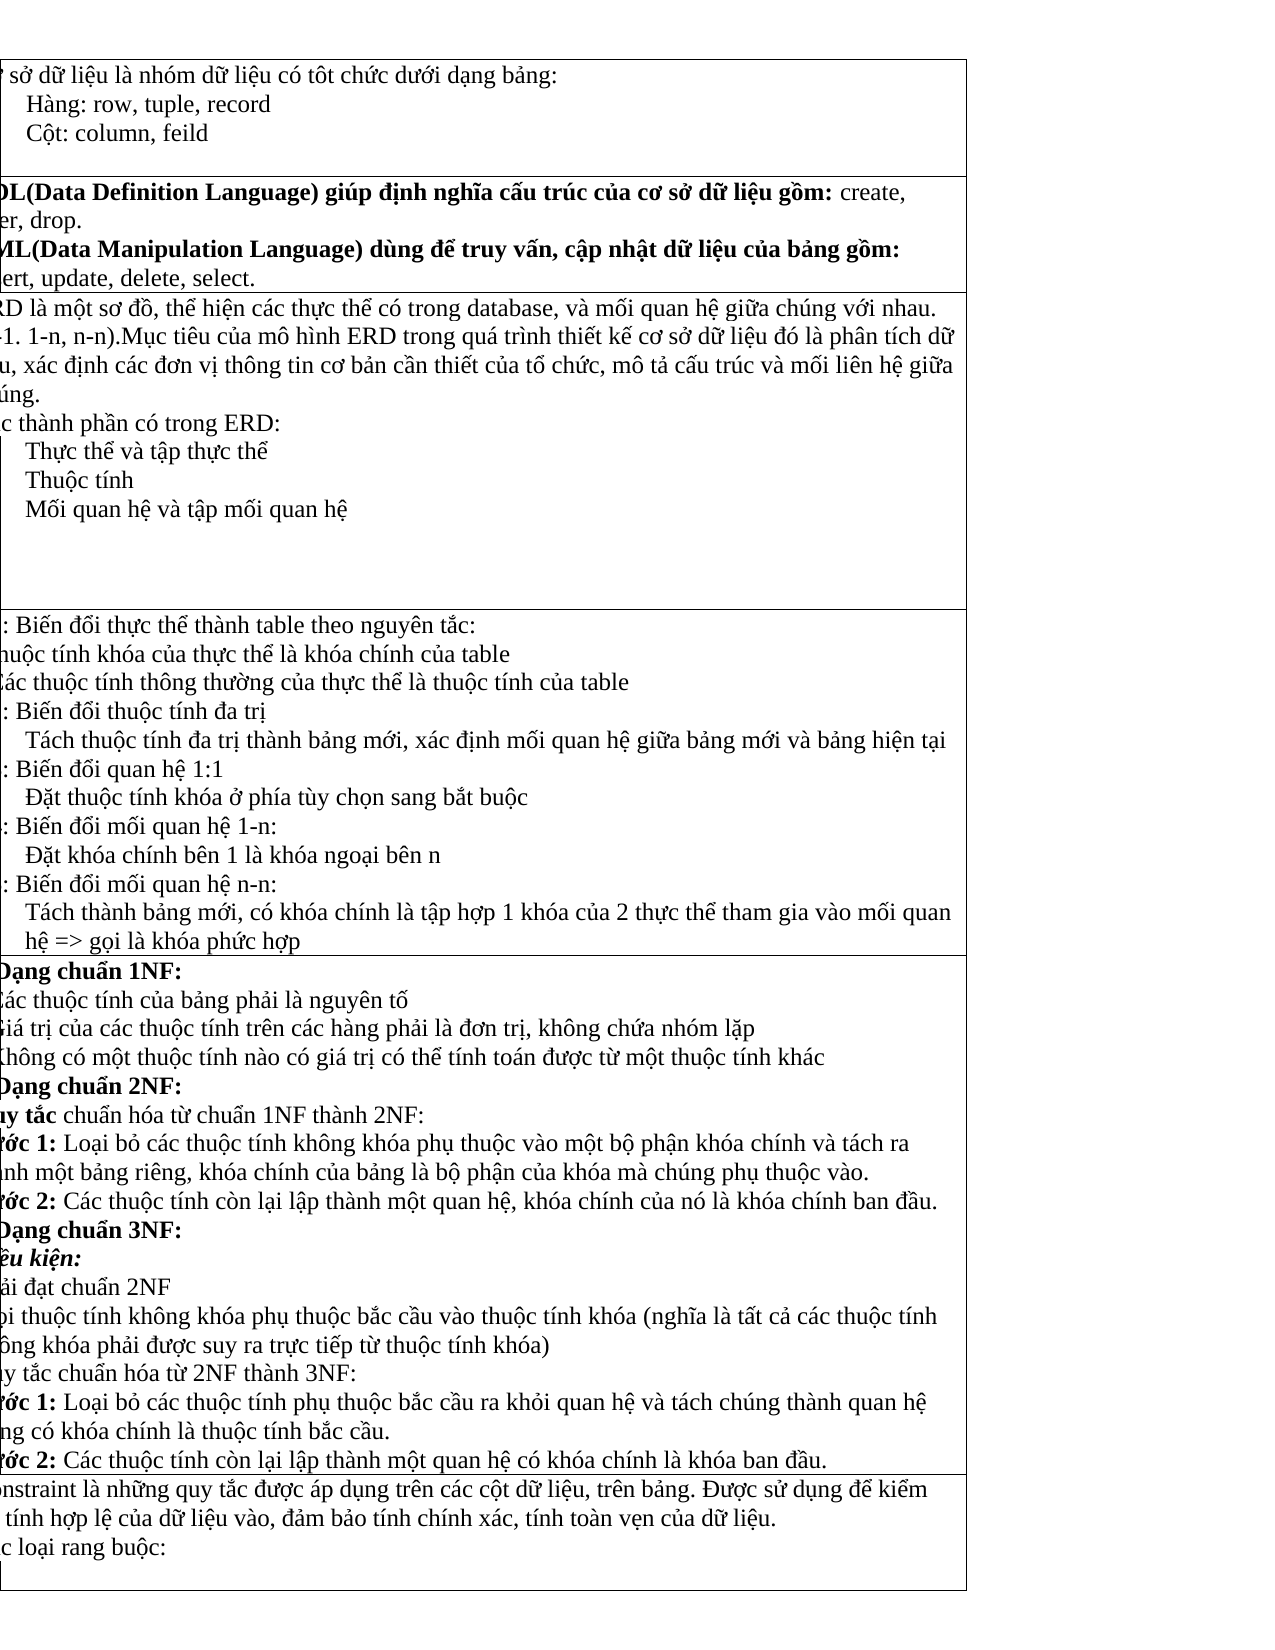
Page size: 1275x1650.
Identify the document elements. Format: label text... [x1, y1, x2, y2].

table_cell ERD là một sơ đồ, thể hiện các thực thể có trong database, và mối quan hệ giữa chúng với nhau.(1-1. 1-n, n-n).Mục tiêu của mô hình ERD trong quá trình thiết kế cơ sở dữ liệu đó là phân tích dữ liệu, xác định các đơn vị thông tin cơ bản cần thiết của tổ chức, mô tả cấu trúc và mối liên hệ giữa chúng. Các thành phần có trong ERD: Thực thể và tập thực thể Thuộc tính Mối quan hệ và tập mối quan hệ [1, 293, 966, 609]
table_cell DDL(Data Definition Language) giúp định nghĩa cấu trúc của cơ sở dữ liệu gồm: create, alter, drop. DML(Data Manipulation Language) dùng để truy vấn, cập nhật dữ liệu của bảng gồm: insert, update, delete, select. [1, 177, 966, 292]
table_cell + Dạng chuẩn 1NF: - Các thuộc tính của bảng phải là nguyên tố - Giá trị của các thuộc tính trên các hàng phải là đơn trị, không chứa nhóm lặp - Không có một thuộc tính nào có giá trị có thể tính toán được từ một thuộc tính khác + Dạng chuẩn 2NF: Quy tắc chuẩn hóa từ chuẩn 1NF thành 2NF: Bước 1: Loại bỏ các thuộc tính không khóa phụ thuộc vào một bộ phận khóa chính và tách ra thành một bảng riêng, khóa chính của bảng là bộ phận của khóa mà chúng phụ thuộc vào. Bước 2: Các thuộc tính còn lại lập thành một quan hệ, khóa chính của nó là khóa chính ban đầu. + Dạng chuẩn 3NF: Điều kiện: Phải đạt chuẩn 2NF Mọi thuộc tính không khóa phụ thuộc bắc cầu vào thuộc tính khóa (nghĩa là tất cả các thuộc tính không khóa phải được suy ra trực tiếp từ thuộc tính khóa) Quy tắc chuẩn hóa từ 2NF thành 3NF: Bước 1: Loại bỏ các thuộc tính phụ thuộc bắc cầu ra khỏi quan hệ và tách chúng thành quan hệ riêng có khóa chính là thuộc tính bắc cầu. Bước 2: Các thuộc tính còn lại lập thành một quan hệ có khóa chính là khóa ban đầu. [1, 956, 966, 1473]
table_cell B1: Biến đổi thực thể thành table theo nguyên tắc: -Thuộc tính khóa của thực thể là khóa chính của table - Các thuộc tính thông thường của thực thể là thuộc tính của table B2: Biến đổi thuộc tính đa trị Tách thuộc tính đa trị thành bảng mới, xác định mối quan hệ giữa bảng mới và bảng hiện tại B3: Biến đổi quan hệ 1:1 Đặt thuộc tính khóa ở phía tùy chọn sang bắt buộc B4: Biến đổi mối quan hệ 1-n: Đặt khóa chính bên 1 là khóa ngoại bên n B5: Biến đổi mối quan hệ n-n: Tách thành bảng mới, có khóa chính là tập hợp 1 khóa của 2 thực thể tham gia vào mối quan hệ => gọi là khóa phức hợp [1, 610, 966, 955]
table_header Cơ sở dữ liệu là nhóm dữ liệu có tôt chức dưới dạng bảng: Hàng: row, tuple, record Cột: column, feild [1, 60, 966, 176]
